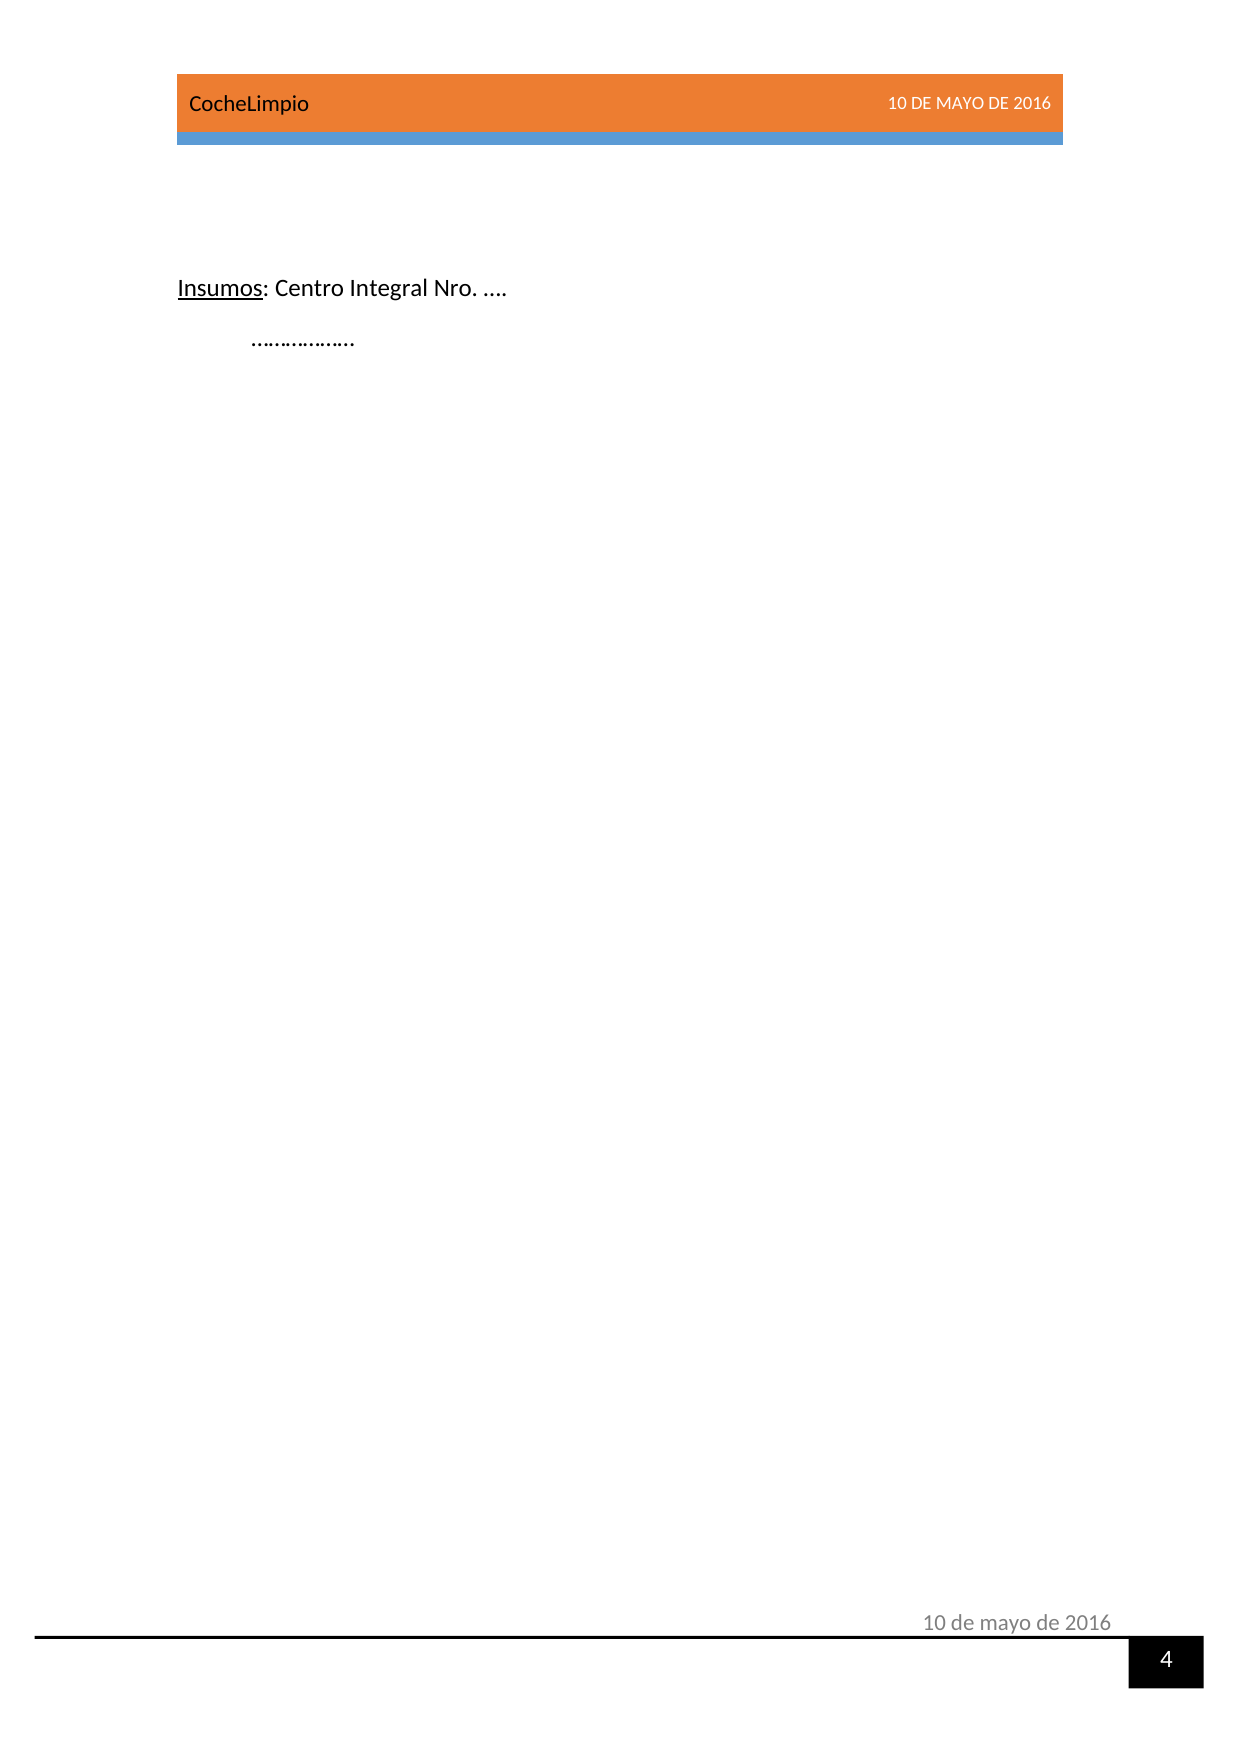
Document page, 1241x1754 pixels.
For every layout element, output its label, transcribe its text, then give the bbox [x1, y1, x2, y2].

text ……………… [177, 322, 1063, 352]
text Insumos: Centro Integral Nro. …. [177, 272, 1063, 303]
